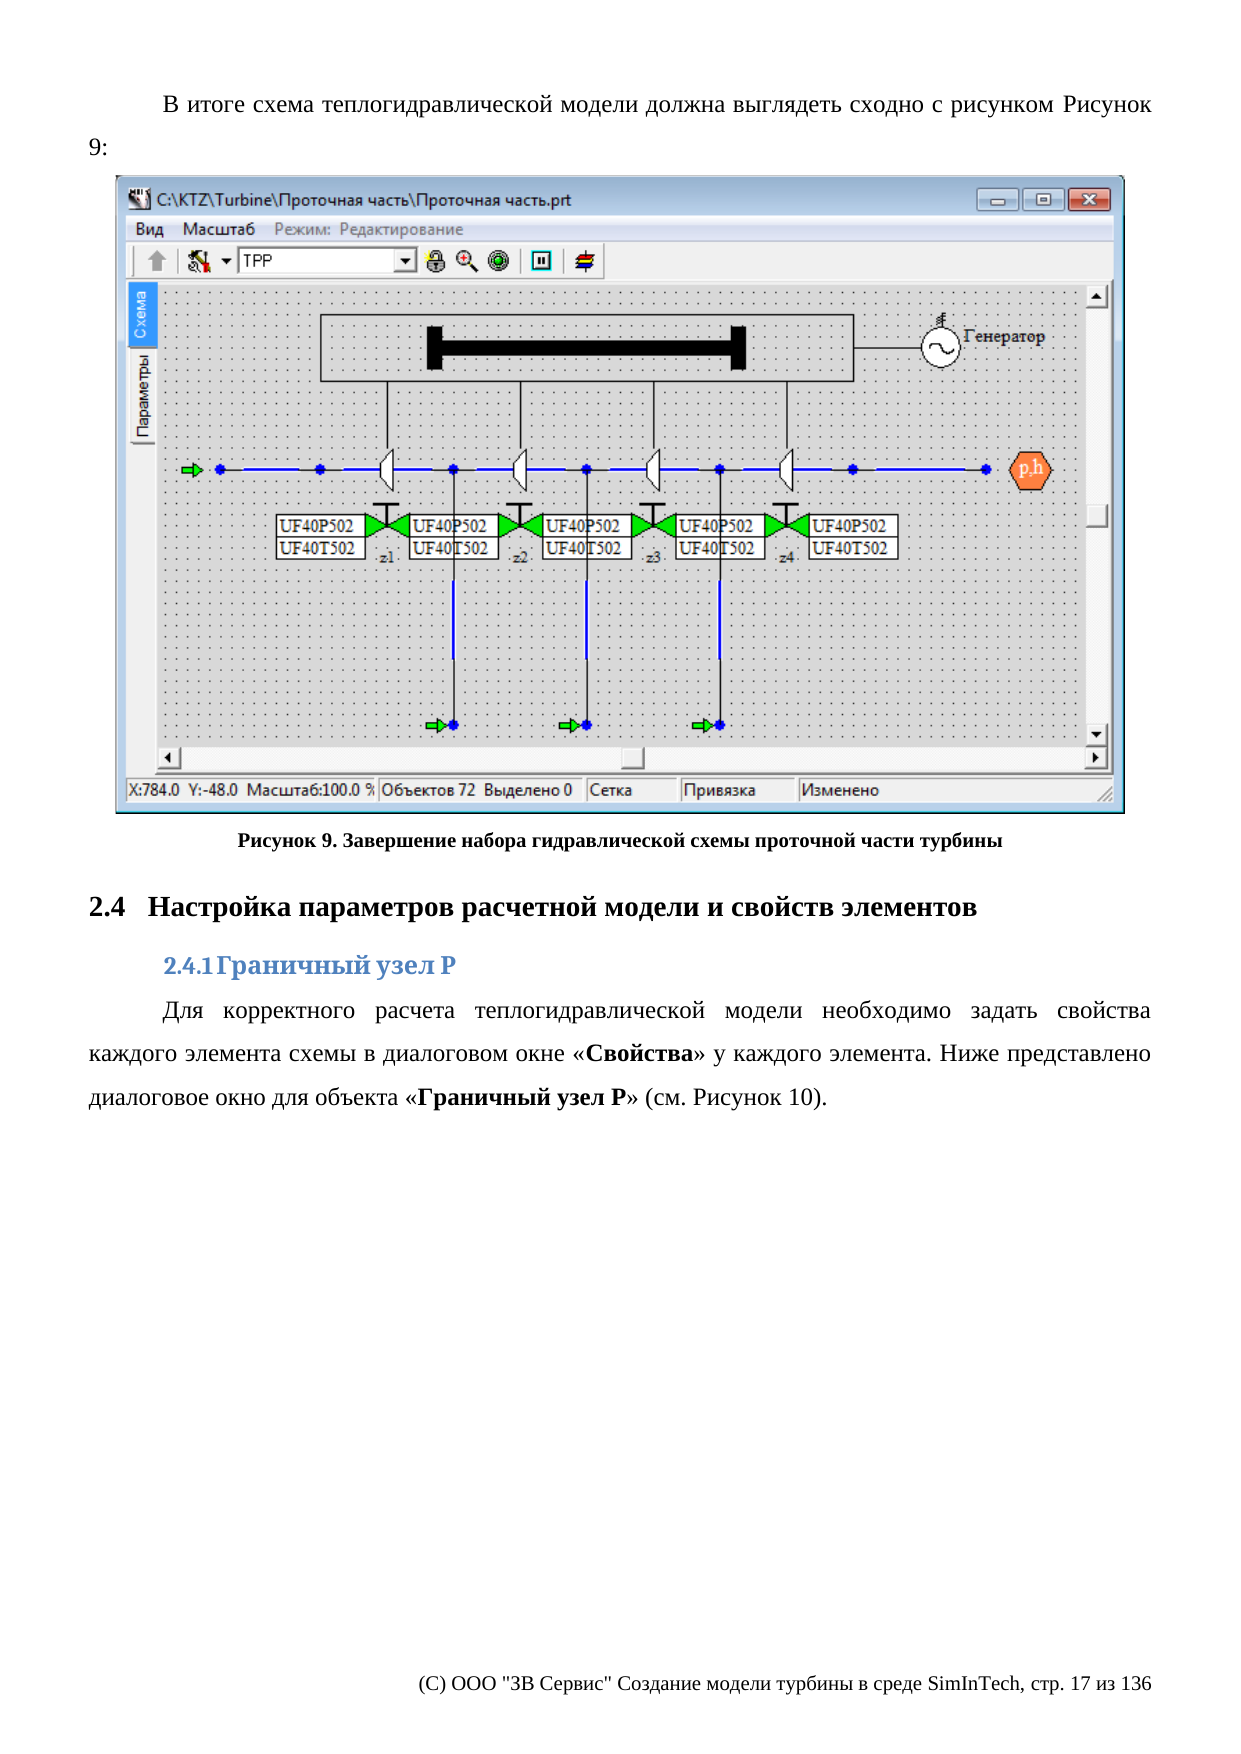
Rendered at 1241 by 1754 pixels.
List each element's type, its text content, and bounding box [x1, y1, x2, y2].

subtitle Граничный узел Р [164, 952, 1152, 981]
subtitle Настройка параметров расчетной модели и свойств элементов [89, 889, 1152, 923]
picture [115, 175, 1125, 814]
